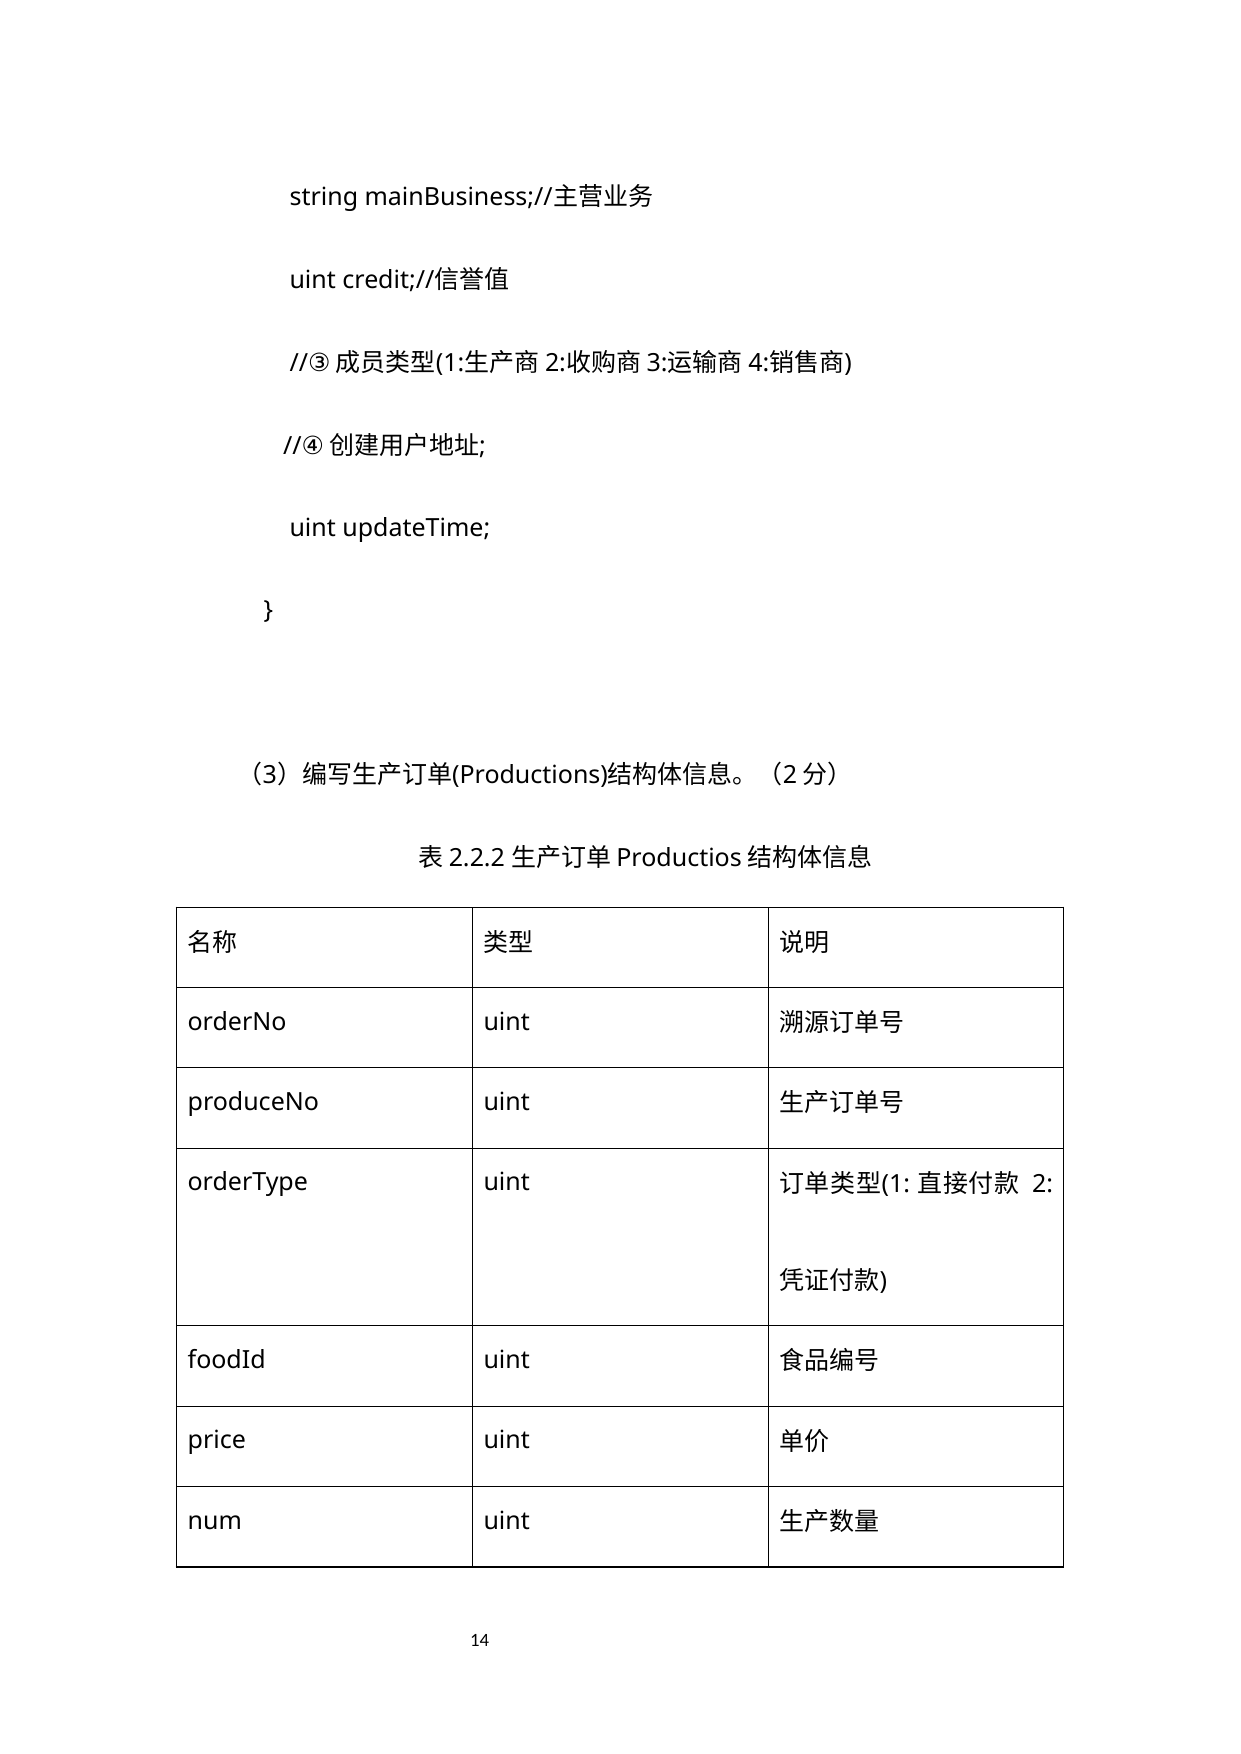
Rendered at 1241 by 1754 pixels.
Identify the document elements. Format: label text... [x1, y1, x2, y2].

table_cell uint [473, 1149, 768, 1325]
text } [187, 576, 1053, 641]
text //④创建用户地址; [187, 411, 1053, 476]
table_header 名称 [177, 908, 472, 987]
text string mainBusiness;//主营业务 [187, 162, 1053, 227]
list 表2.2.2 生产订单Productios结构体信息 [187, 823, 1053, 888]
table_cell uint [473, 1407, 768, 1486]
table_cell 生产订单号 [769, 1068, 1063, 1148]
table_cell orderNo [177, 988, 472, 1067]
list （3）编写生产订单(Productions)结构体信息。（2分） [187, 740, 1053, 805]
table_cell foodId [177, 1326, 472, 1406]
table_cell 生产数量 [769, 1487, 1063, 1566]
text //③成员类型(1:生产商 2:收购商 3:运输商 4:销售商) [187, 328, 1053, 393]
table_cell uint [473, 1068, 768, 1148]
table_cell orderType [177, 1149, 472, 1325]
table_cell uint [473, 1487, 768, 1566]
text uint credit;//信誉值 [187, 245, 1053, 310]
table_cell num [177, 1487, 472, 1566]
text uint updateTime; [187, 494, 1053, 559]
table_cell 溯源订单号 [769, 988, 1063, 1067]
table_cell 订单类型(1: 直接付款 2:凭证付款) [769, 1149, 1063, 1325]
table_cell price [177, 1407, 472, 1486]
table_cell 食品编号 [769, 1326, 1063, 1406]
table_header 类型 [473, 908, 768, 987]
table_cell uint [473, 1326, 768, 1406]
table_cell 单价 [769, 1407, 1063, 1486]
table_cell produceNo [177, 1068, 472, 1148]
table_header 说明 [769, 908, 1063, 987]
table_cell uint [473, 988, 768, 1067]
